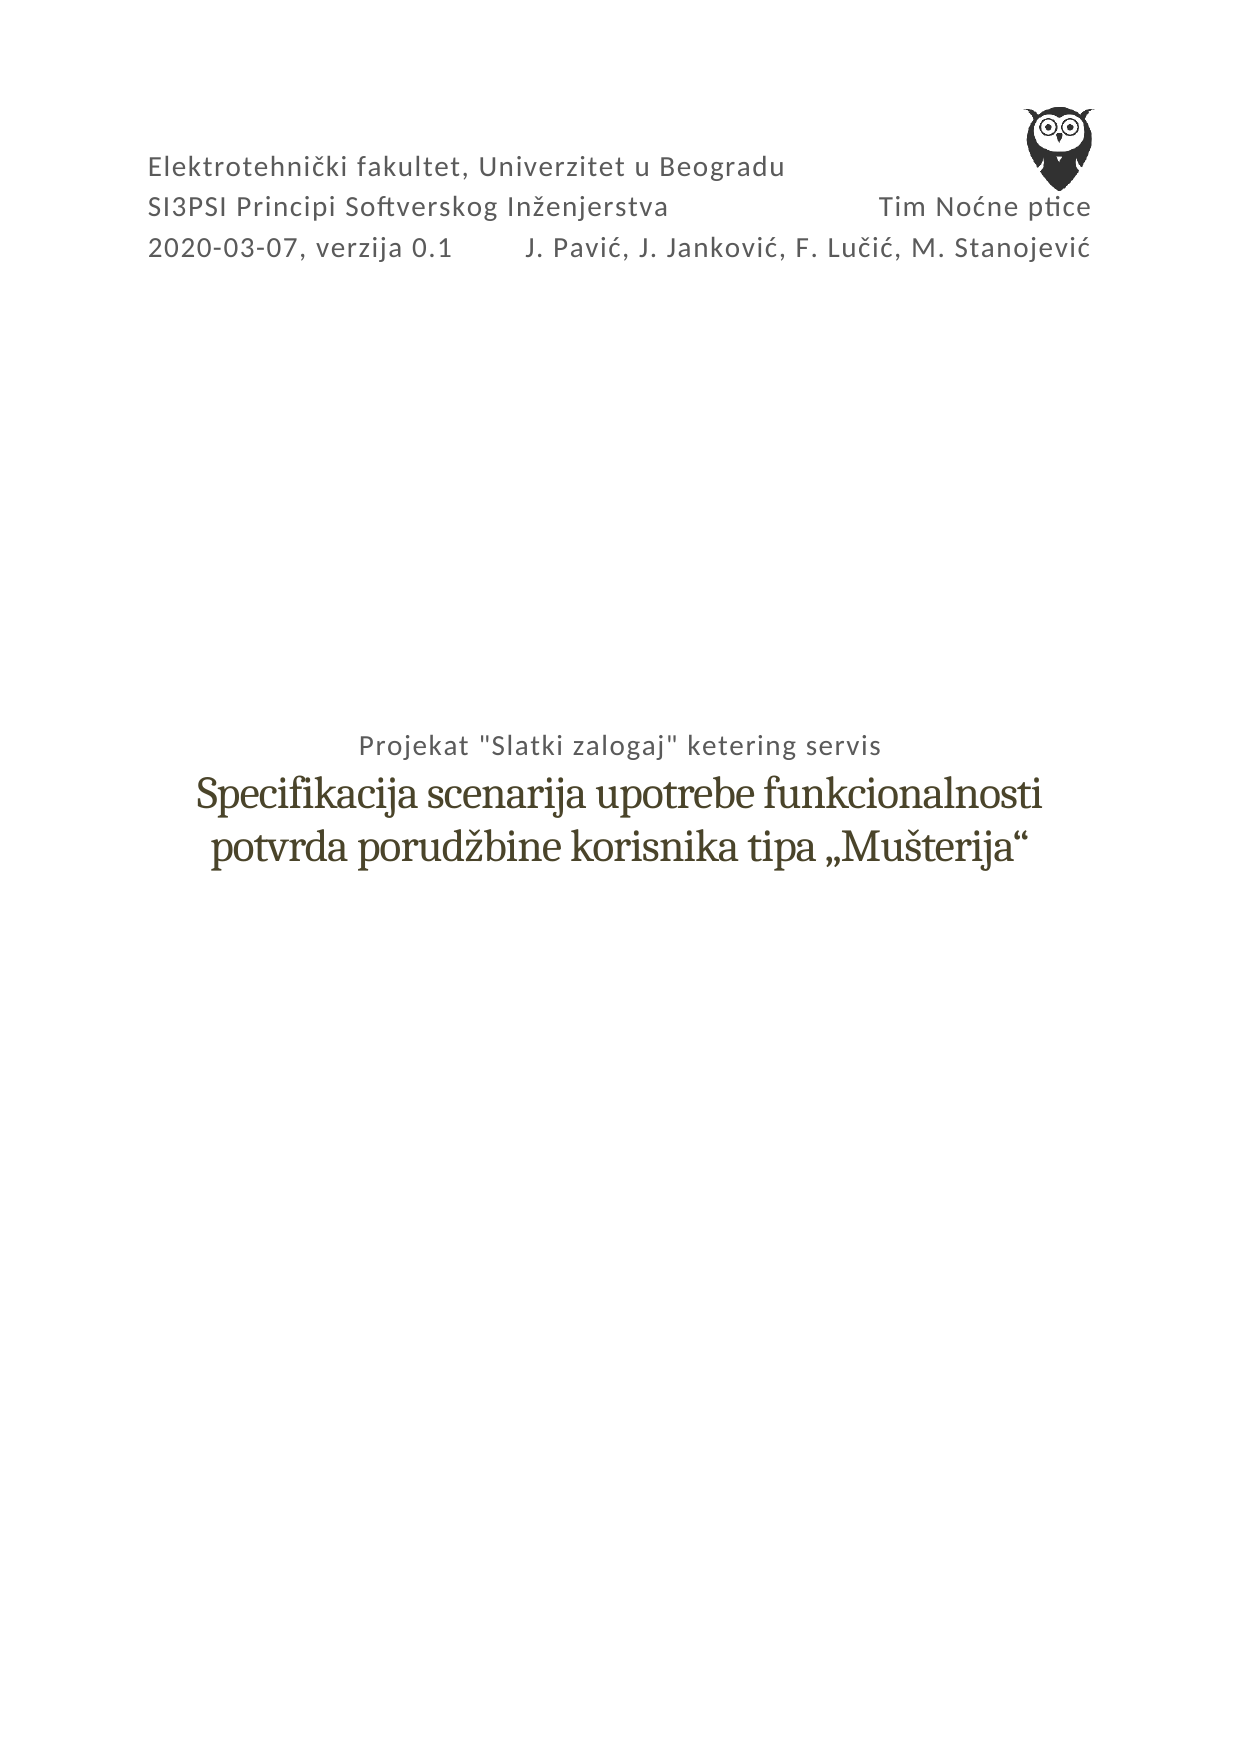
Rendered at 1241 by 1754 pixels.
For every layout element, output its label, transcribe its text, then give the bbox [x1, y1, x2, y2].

title Specifikacija scenarija upotrebe funkcionalnosti potvrda porudžbine korisnika tipa „Mušterija“ [148, 768, 1093, 873]
subtitle Elektrotehnički fakultet, Univerzitet u Beogradu SI3PSI Principi Softverskog Inženjerstva Tim Noćne ptice 2020-03-07, verzija 0.1 J. Pavić, J. Janković, F. Lučić, M. Stanojević [148, 148, 1093, 265]
subtitle Projekat "Slatki zalogaj" ketering servis [148, 727, 1093, 762]
